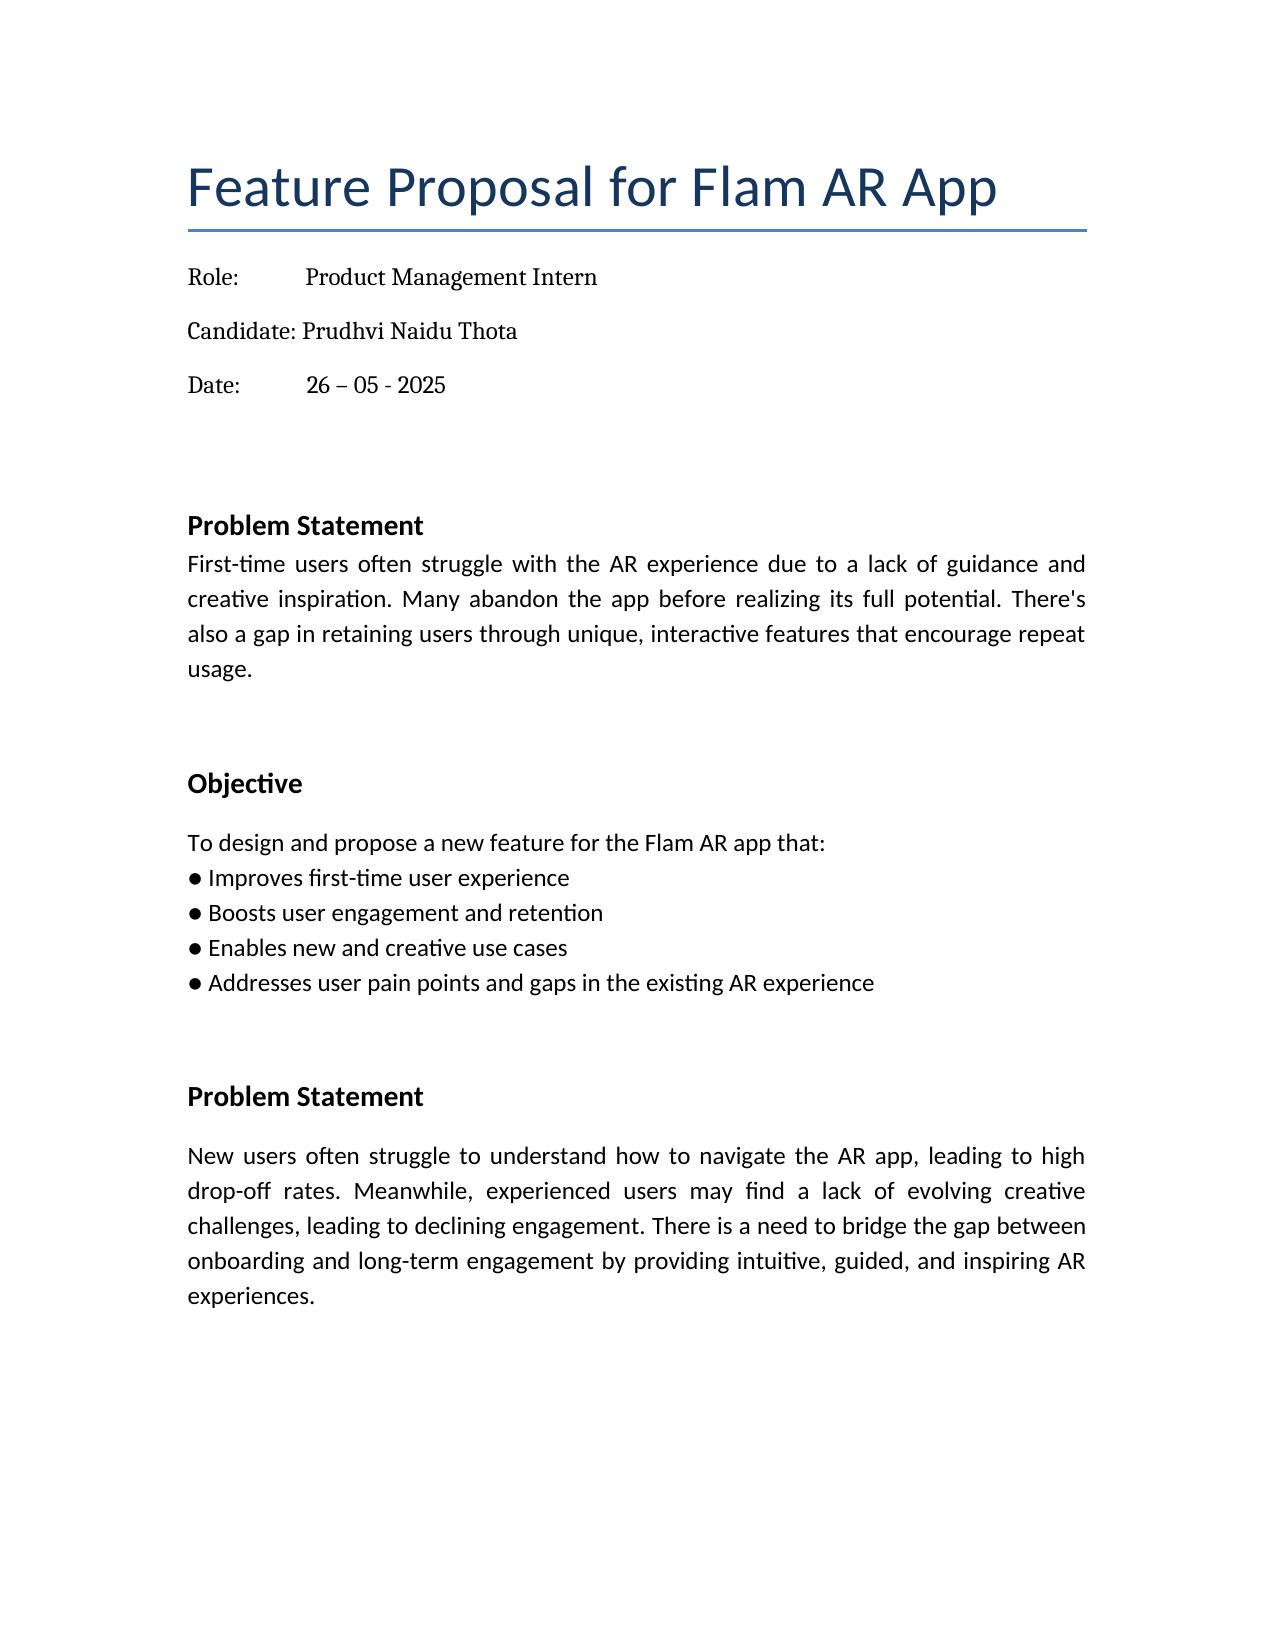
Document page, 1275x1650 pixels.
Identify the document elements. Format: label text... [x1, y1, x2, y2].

subtitle Problem Statement [187, 507, 1087, 543]
title Feature Proposal for Flam AR App [187, 150, 1087, 232]
text Objective [187, 765, 1087, 801]
text To design and propose a new feature for the Flam AR app that: ● Improves first-time user experience ● Boosts user engagement and retention ● Enables new and creative use cases ● Addresses user pain points and gaps in the existing AR experience [187, 827, 1087, 997]
text Candidate: Prudhvi Naidu Thota [187, 317, 1087, 346]
text New users often struggle to understand how to navigate the AR app, leading to high drop-off rates. Meanwhile, experienced users may find a lack of evolving creative challenges, leading to declining engagement. There is a need to bridge the gap between onboarding and long-term engagement by providing intuitive, guided, and inspiring AR experiences. [187, 1140, 1087, 1311]
text Role: Product Management Intern [187, 263, 1087, 292]
text Problem Statement [187, 1078, 1087, 1114]
text First-time users often struggle with the AR experience due to a lack of guidance and creative inspiration. Many abandon the app before realizing its full potential. There's also a gap in retaining users through unique, interactive features that encourage repeat usage. [187, 548, 1087, 684]
text Date: 26 – 05 - 2025 [187, 371, 1087, 399]
